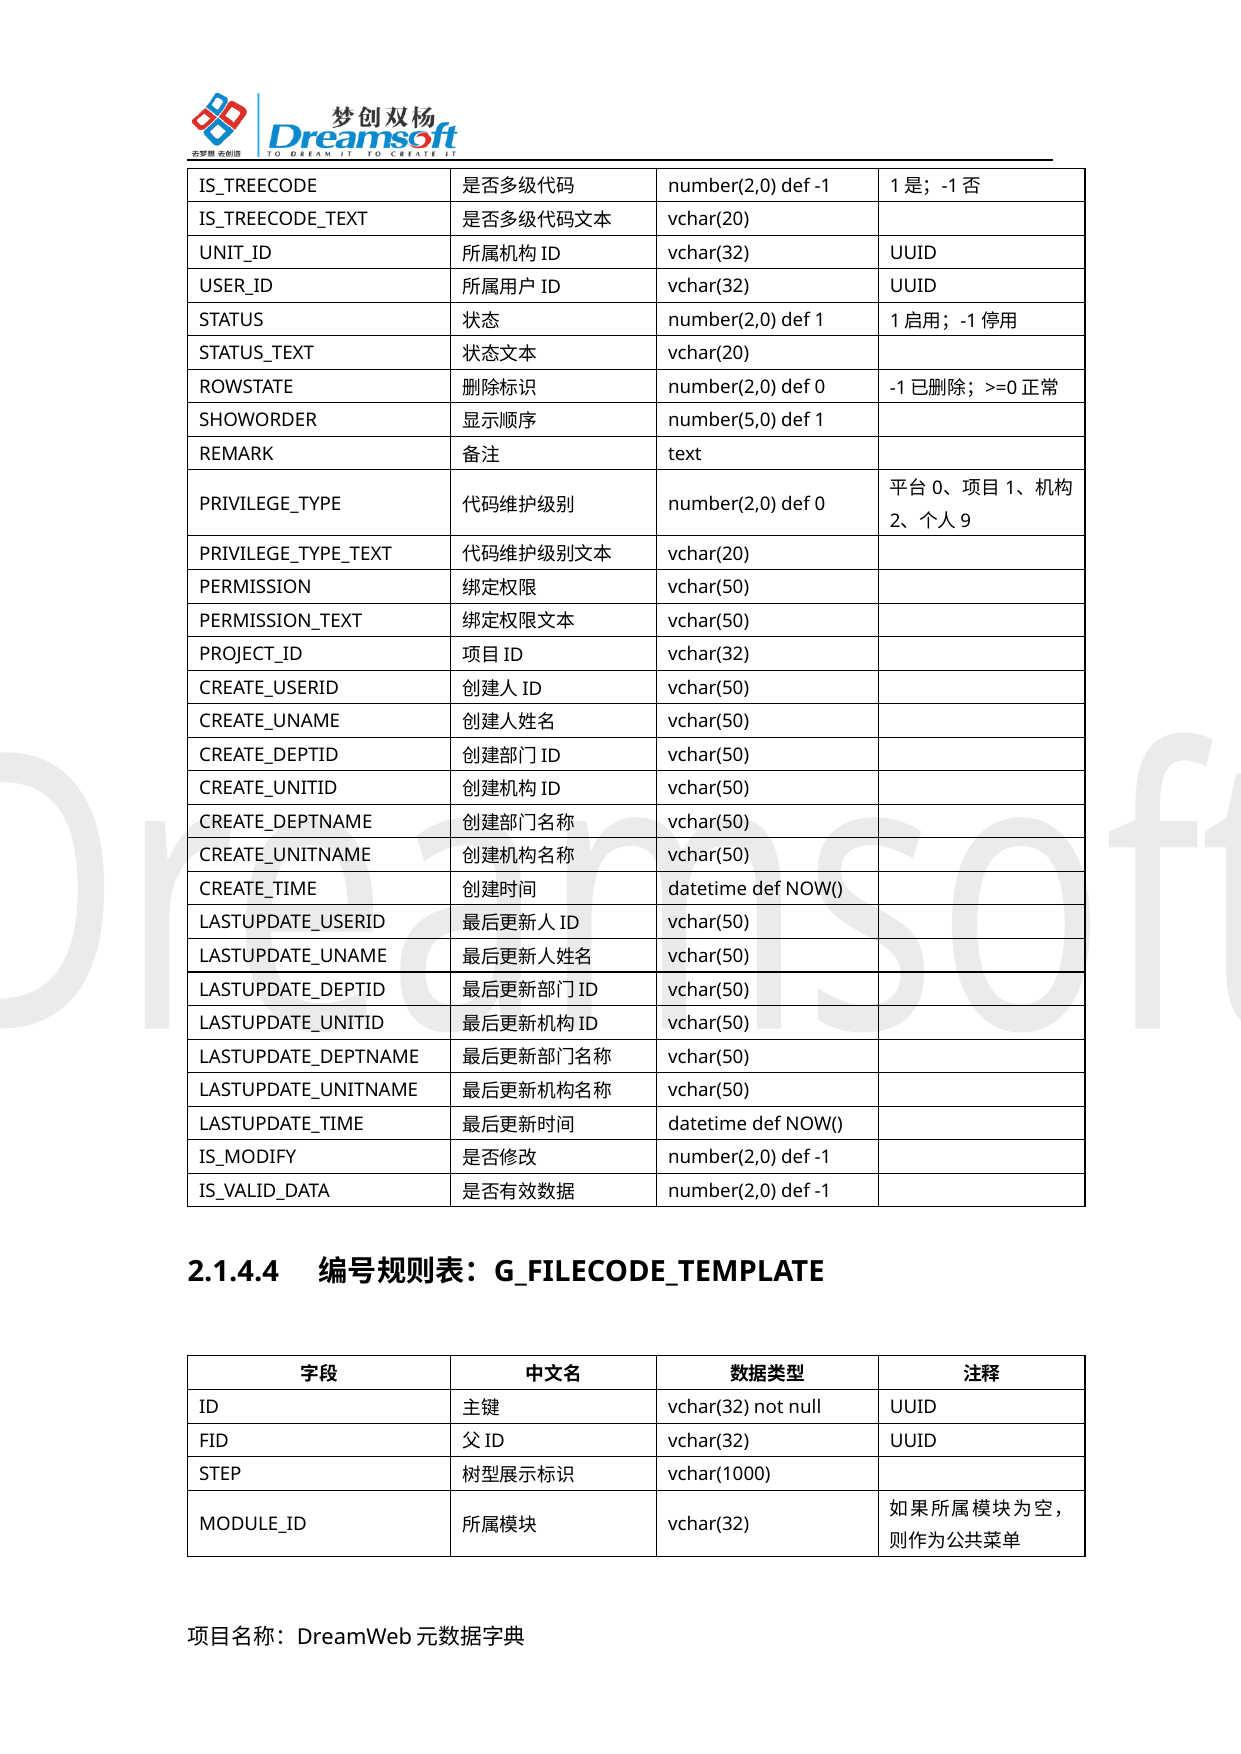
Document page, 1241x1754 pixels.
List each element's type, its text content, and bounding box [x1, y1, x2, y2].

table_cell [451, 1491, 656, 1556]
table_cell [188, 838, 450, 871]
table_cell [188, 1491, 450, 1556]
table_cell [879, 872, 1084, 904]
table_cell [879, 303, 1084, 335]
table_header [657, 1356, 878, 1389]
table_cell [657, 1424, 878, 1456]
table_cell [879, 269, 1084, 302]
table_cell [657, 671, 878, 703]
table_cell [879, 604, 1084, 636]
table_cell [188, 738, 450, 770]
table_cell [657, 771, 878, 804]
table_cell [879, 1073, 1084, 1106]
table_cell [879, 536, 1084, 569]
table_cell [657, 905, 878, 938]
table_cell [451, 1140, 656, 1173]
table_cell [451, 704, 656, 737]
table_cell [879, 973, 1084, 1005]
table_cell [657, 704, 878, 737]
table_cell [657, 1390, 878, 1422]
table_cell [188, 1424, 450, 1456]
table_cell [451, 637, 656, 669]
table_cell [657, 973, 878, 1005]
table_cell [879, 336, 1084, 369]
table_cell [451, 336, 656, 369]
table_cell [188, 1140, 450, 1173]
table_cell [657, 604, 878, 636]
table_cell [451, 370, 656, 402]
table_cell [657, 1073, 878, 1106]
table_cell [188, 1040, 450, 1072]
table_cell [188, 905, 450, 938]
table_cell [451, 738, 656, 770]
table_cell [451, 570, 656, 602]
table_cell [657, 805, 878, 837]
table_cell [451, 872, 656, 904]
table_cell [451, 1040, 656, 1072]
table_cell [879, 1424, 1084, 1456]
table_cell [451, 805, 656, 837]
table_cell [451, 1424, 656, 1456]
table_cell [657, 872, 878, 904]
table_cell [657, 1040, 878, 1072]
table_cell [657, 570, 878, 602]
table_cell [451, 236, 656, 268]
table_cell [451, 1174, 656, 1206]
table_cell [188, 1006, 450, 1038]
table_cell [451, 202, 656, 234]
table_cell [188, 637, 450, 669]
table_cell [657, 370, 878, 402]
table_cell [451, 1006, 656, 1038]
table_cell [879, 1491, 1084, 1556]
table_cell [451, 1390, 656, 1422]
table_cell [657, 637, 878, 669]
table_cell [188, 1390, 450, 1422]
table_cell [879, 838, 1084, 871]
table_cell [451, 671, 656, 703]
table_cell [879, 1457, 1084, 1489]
subtitle 编号规则表：G_FILECODE_TEMPLATE [187, 1236, 1053, 1301]
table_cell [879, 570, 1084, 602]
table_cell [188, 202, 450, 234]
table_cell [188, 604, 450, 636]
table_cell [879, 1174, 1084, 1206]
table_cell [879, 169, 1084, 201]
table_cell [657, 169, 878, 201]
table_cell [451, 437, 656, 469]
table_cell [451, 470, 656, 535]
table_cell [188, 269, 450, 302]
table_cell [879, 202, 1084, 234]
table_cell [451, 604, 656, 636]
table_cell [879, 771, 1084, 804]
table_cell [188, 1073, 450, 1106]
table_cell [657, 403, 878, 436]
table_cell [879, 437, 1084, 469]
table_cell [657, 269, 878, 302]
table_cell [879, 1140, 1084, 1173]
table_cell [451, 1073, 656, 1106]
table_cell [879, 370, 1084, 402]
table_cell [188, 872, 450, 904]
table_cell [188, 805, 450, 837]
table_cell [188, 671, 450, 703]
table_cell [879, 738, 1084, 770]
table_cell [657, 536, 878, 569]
picture [191, 93, 458, 157]
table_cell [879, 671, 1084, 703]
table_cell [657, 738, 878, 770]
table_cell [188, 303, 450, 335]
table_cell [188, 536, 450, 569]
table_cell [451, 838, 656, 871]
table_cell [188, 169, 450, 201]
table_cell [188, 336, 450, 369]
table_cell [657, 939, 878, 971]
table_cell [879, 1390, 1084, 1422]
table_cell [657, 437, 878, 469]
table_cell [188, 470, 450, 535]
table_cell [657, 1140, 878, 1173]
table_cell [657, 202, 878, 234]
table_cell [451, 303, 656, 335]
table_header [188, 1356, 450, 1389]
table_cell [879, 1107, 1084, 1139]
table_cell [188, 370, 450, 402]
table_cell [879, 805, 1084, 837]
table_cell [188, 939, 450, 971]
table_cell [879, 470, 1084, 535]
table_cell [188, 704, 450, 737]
picture [212, 99, 222, 109]
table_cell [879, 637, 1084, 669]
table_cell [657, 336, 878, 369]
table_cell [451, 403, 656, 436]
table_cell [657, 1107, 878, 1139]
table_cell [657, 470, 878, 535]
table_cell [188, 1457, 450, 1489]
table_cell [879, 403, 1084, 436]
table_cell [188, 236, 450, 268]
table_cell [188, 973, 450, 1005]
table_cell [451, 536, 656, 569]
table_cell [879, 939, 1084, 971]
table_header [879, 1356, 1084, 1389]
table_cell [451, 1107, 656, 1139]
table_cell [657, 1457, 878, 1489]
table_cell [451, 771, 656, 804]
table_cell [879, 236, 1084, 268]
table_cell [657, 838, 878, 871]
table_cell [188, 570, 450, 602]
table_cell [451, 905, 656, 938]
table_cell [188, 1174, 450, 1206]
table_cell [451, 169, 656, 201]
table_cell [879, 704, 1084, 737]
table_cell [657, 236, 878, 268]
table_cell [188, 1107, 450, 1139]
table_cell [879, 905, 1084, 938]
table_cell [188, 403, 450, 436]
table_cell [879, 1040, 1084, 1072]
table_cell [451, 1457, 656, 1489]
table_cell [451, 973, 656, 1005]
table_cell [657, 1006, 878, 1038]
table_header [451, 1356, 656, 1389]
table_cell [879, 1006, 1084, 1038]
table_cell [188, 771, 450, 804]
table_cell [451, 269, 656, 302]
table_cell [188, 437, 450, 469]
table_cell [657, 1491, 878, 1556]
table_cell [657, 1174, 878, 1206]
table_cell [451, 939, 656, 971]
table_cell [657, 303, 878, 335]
